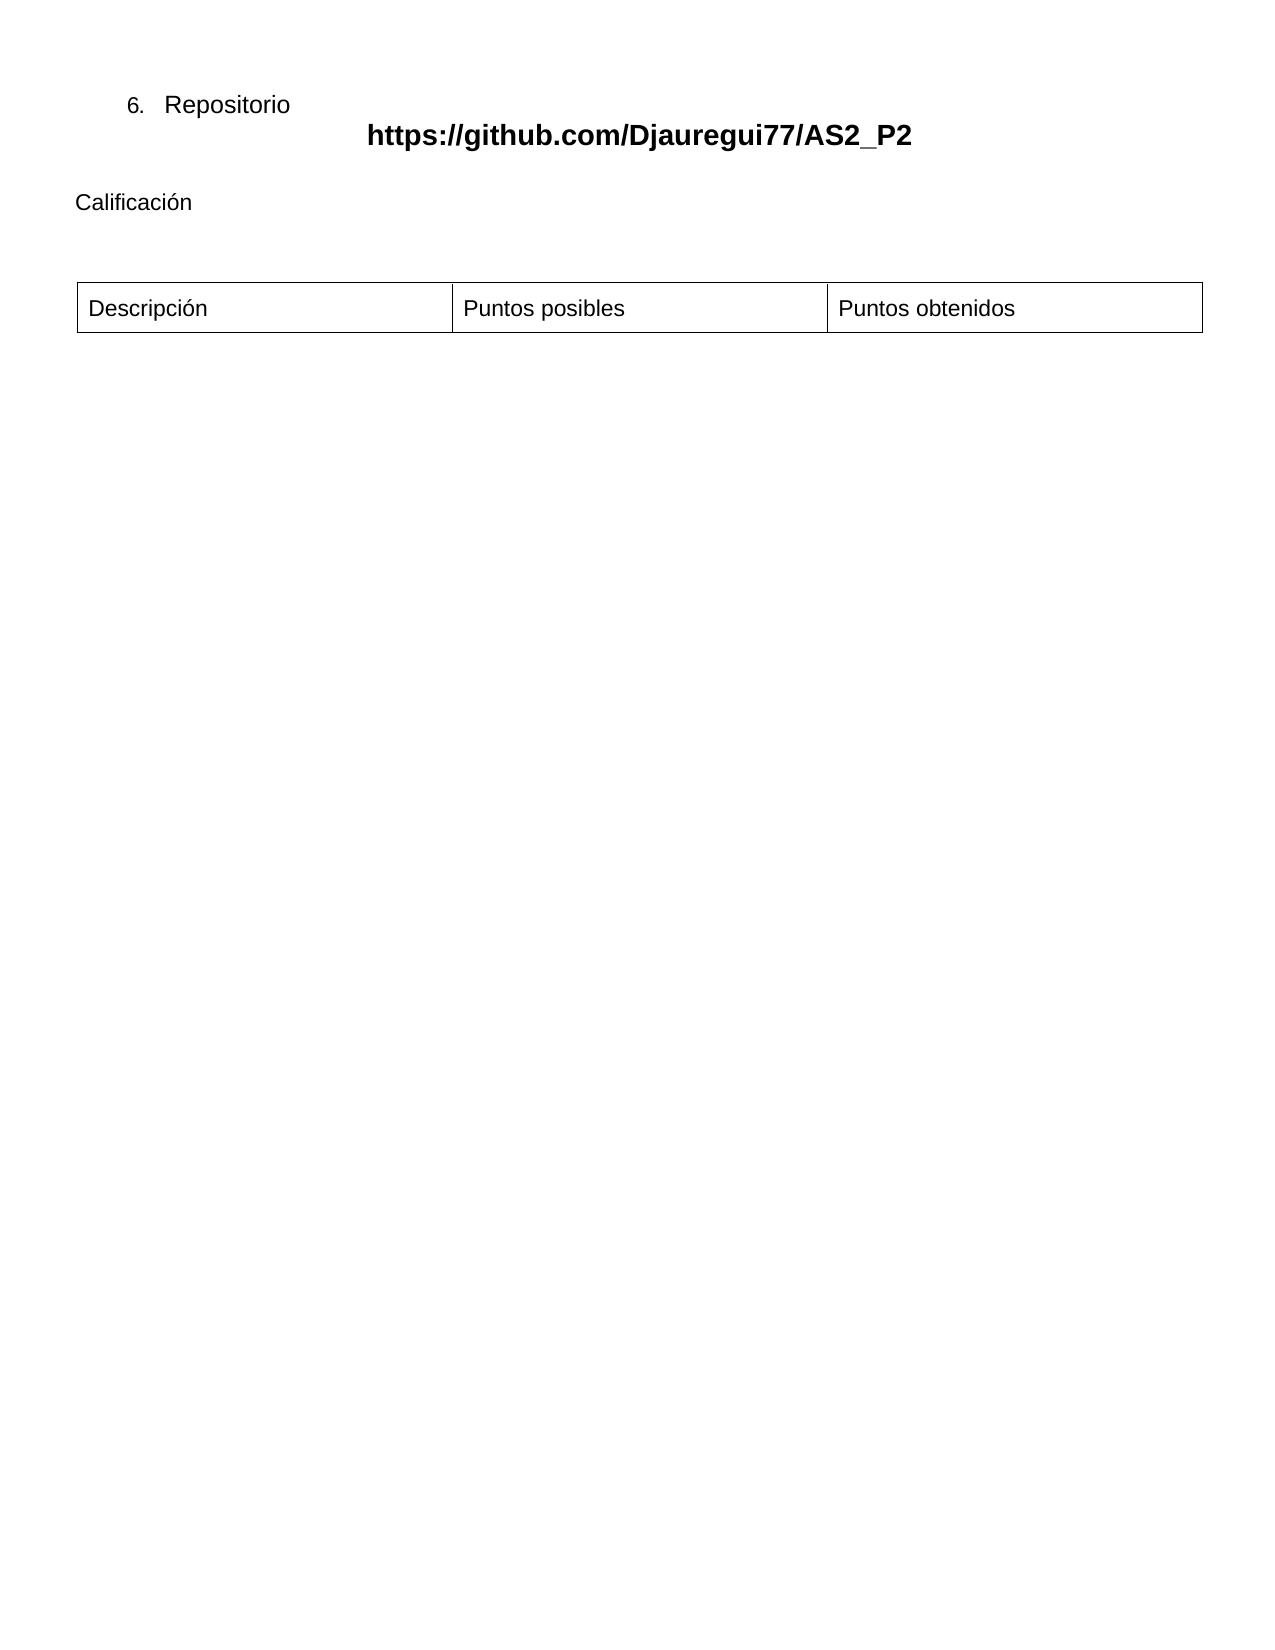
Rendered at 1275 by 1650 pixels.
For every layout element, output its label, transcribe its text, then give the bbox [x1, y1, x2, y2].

text https://github.com/Djauregui77/AS2_P2 [64, 118, 1214, 152]
table_header Descripción [78, 283, 452, 332]
table_header Puntos posibles [453, 283, 827, 332]
list Repositorio [127, 89, 1214, 118]
text Calificación [75, 188, 1214, 215]
table_header Puntos obtenidos [828, 283, 1202, 332]
